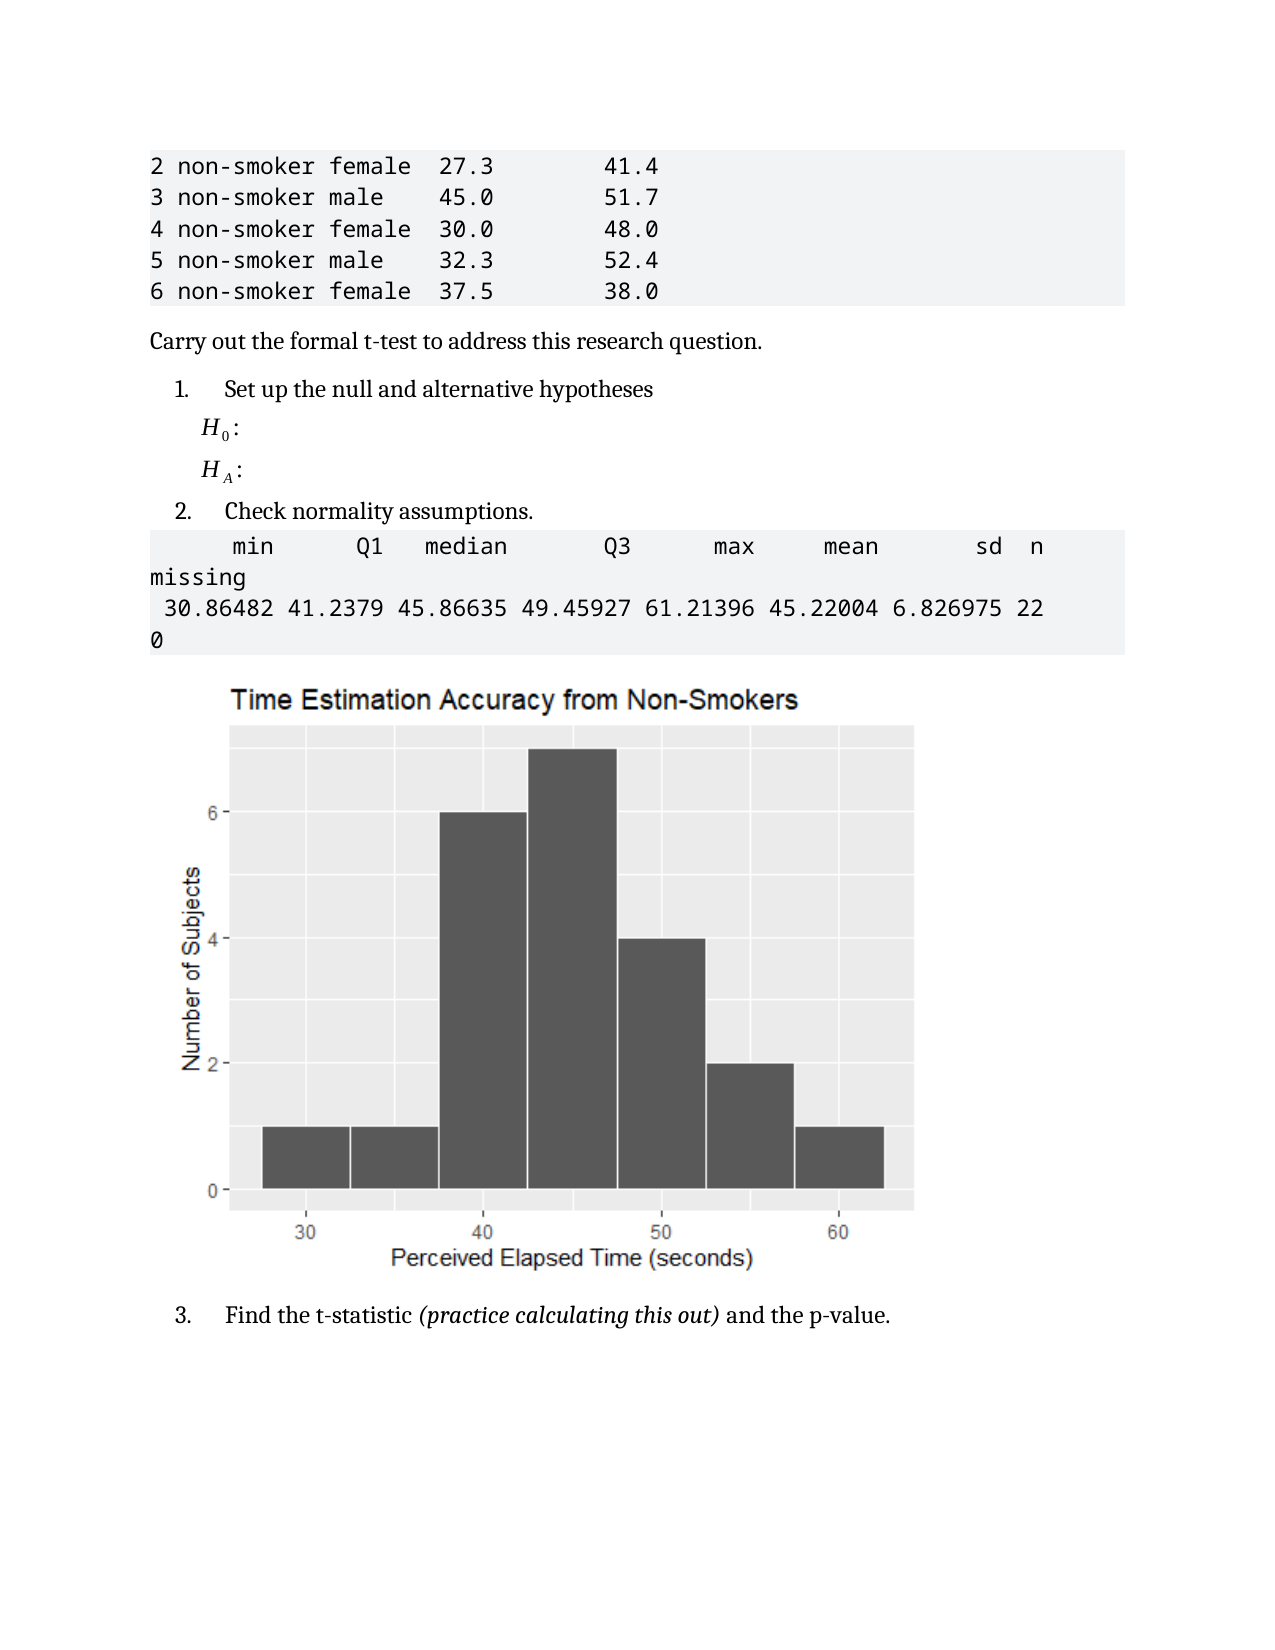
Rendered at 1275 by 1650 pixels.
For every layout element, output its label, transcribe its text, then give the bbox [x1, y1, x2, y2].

list Check normality assumptions. [175, 497, 1125, 526]
text min Q1 median Q3 max mean sd n missing 30.86482 41.2379 45.86635 49.45927 61.21396 45.22004 6.826975 22 0 [150, 530, 1125, 655]
list Find the t-statistic (practice calculating this out) and the p-value. [175, 1301, 1125, 1329]
text Carry out the formal t-test to address this research question. [150, 327, 1125, 356]
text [150, 150, 1125, 306]
picture [168, 675, 927, 1282]
list Set up the null and alternative hypotheses [175, 374, 1125, 403]
